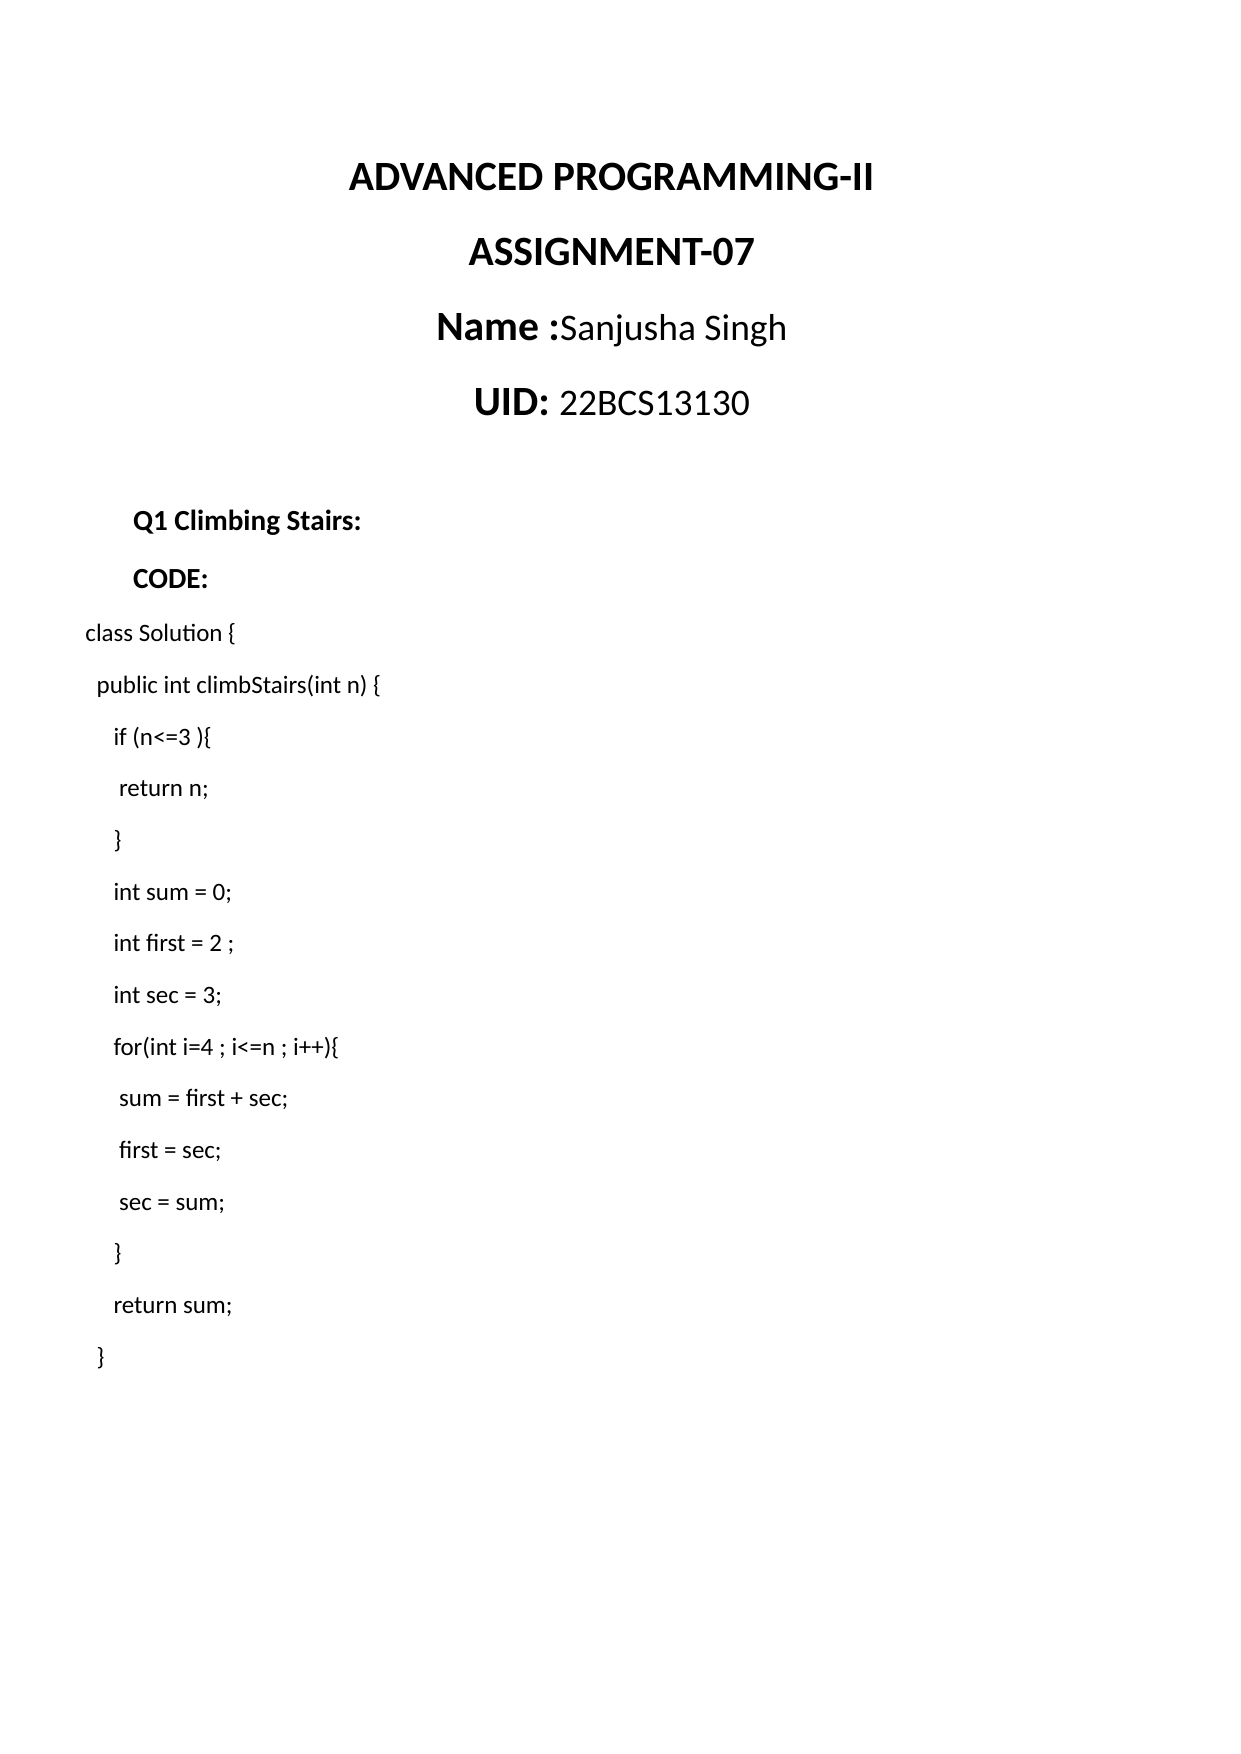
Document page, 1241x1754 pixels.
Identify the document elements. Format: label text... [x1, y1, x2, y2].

text return sum; [74, 1289, 1090, 1319]
text public int climbStairs(int n) { [74, 669, 1090, 699]
text sec = sum; [74, 1186, 1090, 1216]
text CODE: [133, 560, 1090, 595]
text ADVANCED PROGRAMMING-II [133, 150, 1090, 201]
text int sec = 3; [74, 979, 1090, 1009]
text } [74, 1237, 1090, 1268]
text if (n<=3 ){ [74, 721, 1090, 751]
text return n; [74, 772, 1090, 803]
text int first = 2 ; [74, 927, 1090, 958]
text Name :Sanjusha Singh [133, 300, 1090, 351]
text sum = first + sec; [74, 1082, 1090, 1113]
text } [74, 1341, 1090, 1371]
text } [74, 824, 1090, 854]
text int sum = 0; [74, 876, 1090, 906]
text first = sec; [74, 1134, 1090, 1164]
text class Solution { [74, 617, 1090, 648]
text for(int i=4 ; i<=n ; i++){ [74, 1031, 1090, 1061]
text ASSIGNMENT-07 [133, 225, 1090, 276]
text UID: 22BCS13130 [133, 375, 1090, 426]
text Q1 Climbing Stairs: [133, 502, 1090, 538]
